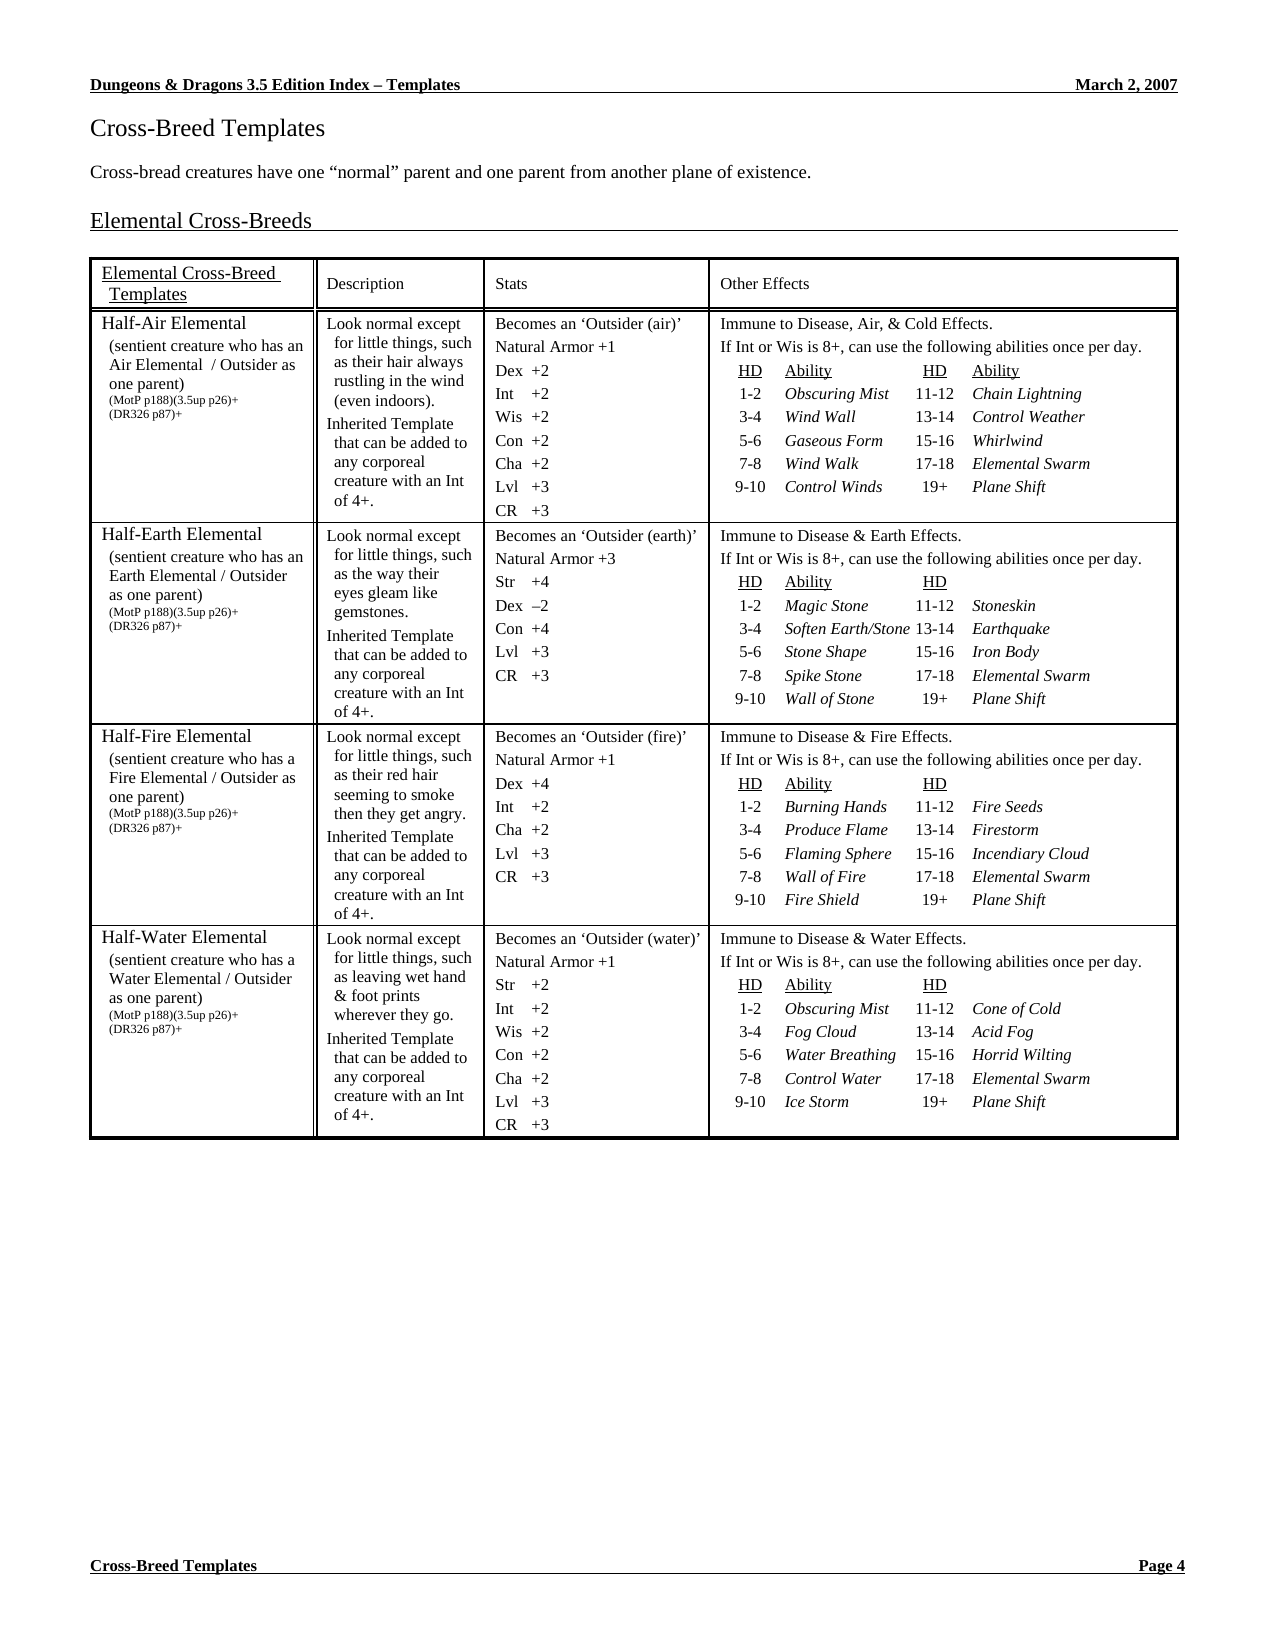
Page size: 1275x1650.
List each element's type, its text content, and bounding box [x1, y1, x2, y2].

table_header Description [318, 260, 483, 307]
table_header Elemental Cross-Breed Templates [92, 260, 313, 307]
table_cell Half-Fire Elemental (sentient creature who has a Fire Elemental / Outsider as one parent) (MotP p188)(3.5up p26)+ (DR326 p87)+ [92, 725, 313, 925]
table_cell Half-Air Elemental (sentient creature who has an Air Elemental / Outsider as one parent) (MotP p188)(3.5up p26)+ (DR326 p87)+ [92, 312, 313, 522]
table_cell Becomes an ‘Outsider (air)’ Natural Armor +1 Dex +2 Int +2 +2 Con +2 Cha +2 Lvl +3 CR +3 [485, 312, 708, 522]
subtitle Elemental Cross-Breeds [90, 207, 1185, 233]
table_cell Immune to Disease & Water Effects. If Int or is 8+, can use the following abilities once per day. HD Ability HD 1-2 Obscuring Mist 11-12 Cone of Cold 3-4 Fog Cloud 13-14 Acid Fog 5-6 Water Breathing 15-16 Horrid Wilting 7-8 Control Water 17-18 Elemental Swarm 9-10 Ice Storm 19+ Plane Shift [710, 926, 1176, 1136]
table_cell Half-Earth Elemental (sentient creature who has an Earth Elemental / Outsider as one parent) (MotP p188)(3.5up p26)+ (DR326 p87)+ [92, 523, 313, 723]
table_cell Half-Water Elemental (sentient creature who has a Water Elemental / Outsider as one parent) (MotP p188)(3.5up p26)+ (DR326 p87)+ [92, 926, 313, 1136]
table_cell Immune to Disease, Air, & Cold Effects. If Int or is 8+, can use the following abilities once per day. HD Ability HD Ability 1-2 Obscuring Mist 11-12 Chain Lightning 3-4 Wind Wall 13-14 Control Weather 5-6 Gaseous Form 15-16 Whirlwind 7-8 Wind Walk 17-18 Elemental Swarm 9-10 Control Winds 19+ Plane Shift [710, 312, 1176, 522]
table_header Other Effects [710, 260, 1176, 307]
subtitle Cross-Breed Templates [90, 113, 1185, 142]
table_cell Becomes an ‘Outsider (water)’ Natural Armor +1 Str +2 Int +2 +2 Con +2 Cha +2 Lvl +3 CR +3 [485, 926, 708, 1136]
table_cell Look normal except for little things, such as their hair always rustling in the wind (even indoors). Inherited Template that can be added to any corporeal creature with an Int of 4+. [318, 312, 483, 522]
text Cross-bread creatures have one “normal” parent and one parent from another plane of existence. [90, 161, 1185, 183]
table_cell Becomes an ‘Outsider (earth)’ Natural Armor +3 Str +4 Dex –2 Con +4 Lvl +3 CR +3 [485, 523, 708, 723]
table_cell Look normal except for little things, such as their red hair seeming to smoke then they get angry. Inherited Template that can be added to any corporeal creature with an Int of 4+. [318, 725, 483, 925]
table_cell Look normal except for little things, such as the way their eyes gleam like gemstones. Inherited Template that can be added to any corporeal creature with an Int of 4+. [318, 523, 483, 723]
table_cell Immune to Disease & Fire Effects. If Int or is 8+, can use the following abilities once per day. HD Ability HD 1-2 Burning Hands 11-12 Fire Seeds 3-4 Produce Flame 13-14 Firestorm 5-6 Flaming Sphere 15-16 Incendiary Cloud 7-8 Wall of Fire 17-18 Elemental Swarm 9-10 Fire Shield 19+ Plane Shift [710, 725, 1176, 925]
table_cell Becomes an ‘Outsider (fire)’ Natural Armor +1 Dex +4 Int +2 Cha +2 Lvl +3 CR +3 [485, 725, 708, 925]
table_cell Look normal except for little things, such as leaving wet hand & foot prints wherever they go. Inherited Template that can be added to any corporeal creature with an Int of 4+. [318, 926, 483, 1136]
table_cell Immune to Disease & Earth Effects. If Int or is 8+, can use the following abilities once per day. HD Ability HD 1-2 Magic Stone 11-12 Stoneskin 3-4 Soften Earth/Stone 13-14 Earthquake 5-6 Stone Shape 15-16 Iron Body 7-8 Spike Stone 17-18 Elemental Swarm 9-10 Wall of Stone 19+ Plane Shift [710, 523, 1176, 723]
table_header Stats [485, 260, 708, 307]
